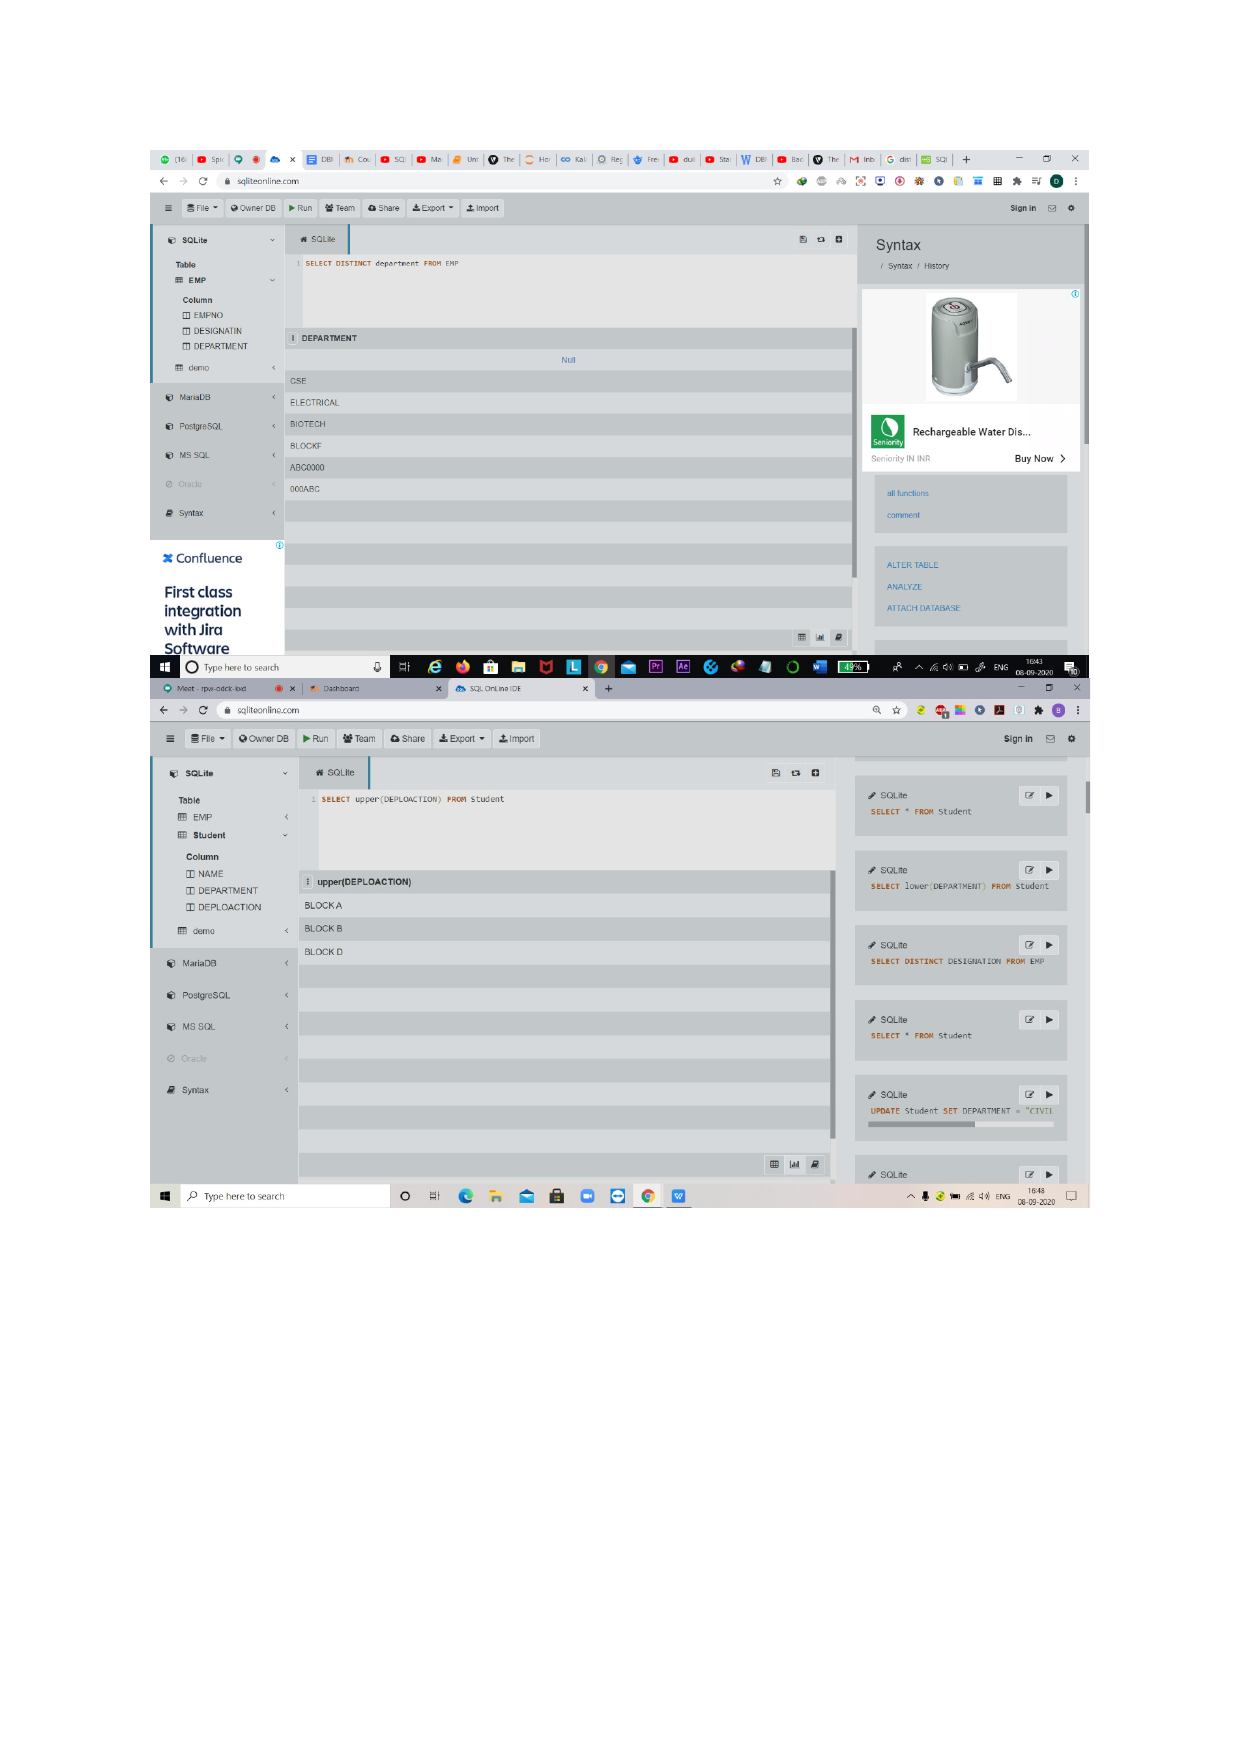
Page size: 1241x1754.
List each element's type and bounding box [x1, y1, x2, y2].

picture [150, 150, 1091, 1208]
